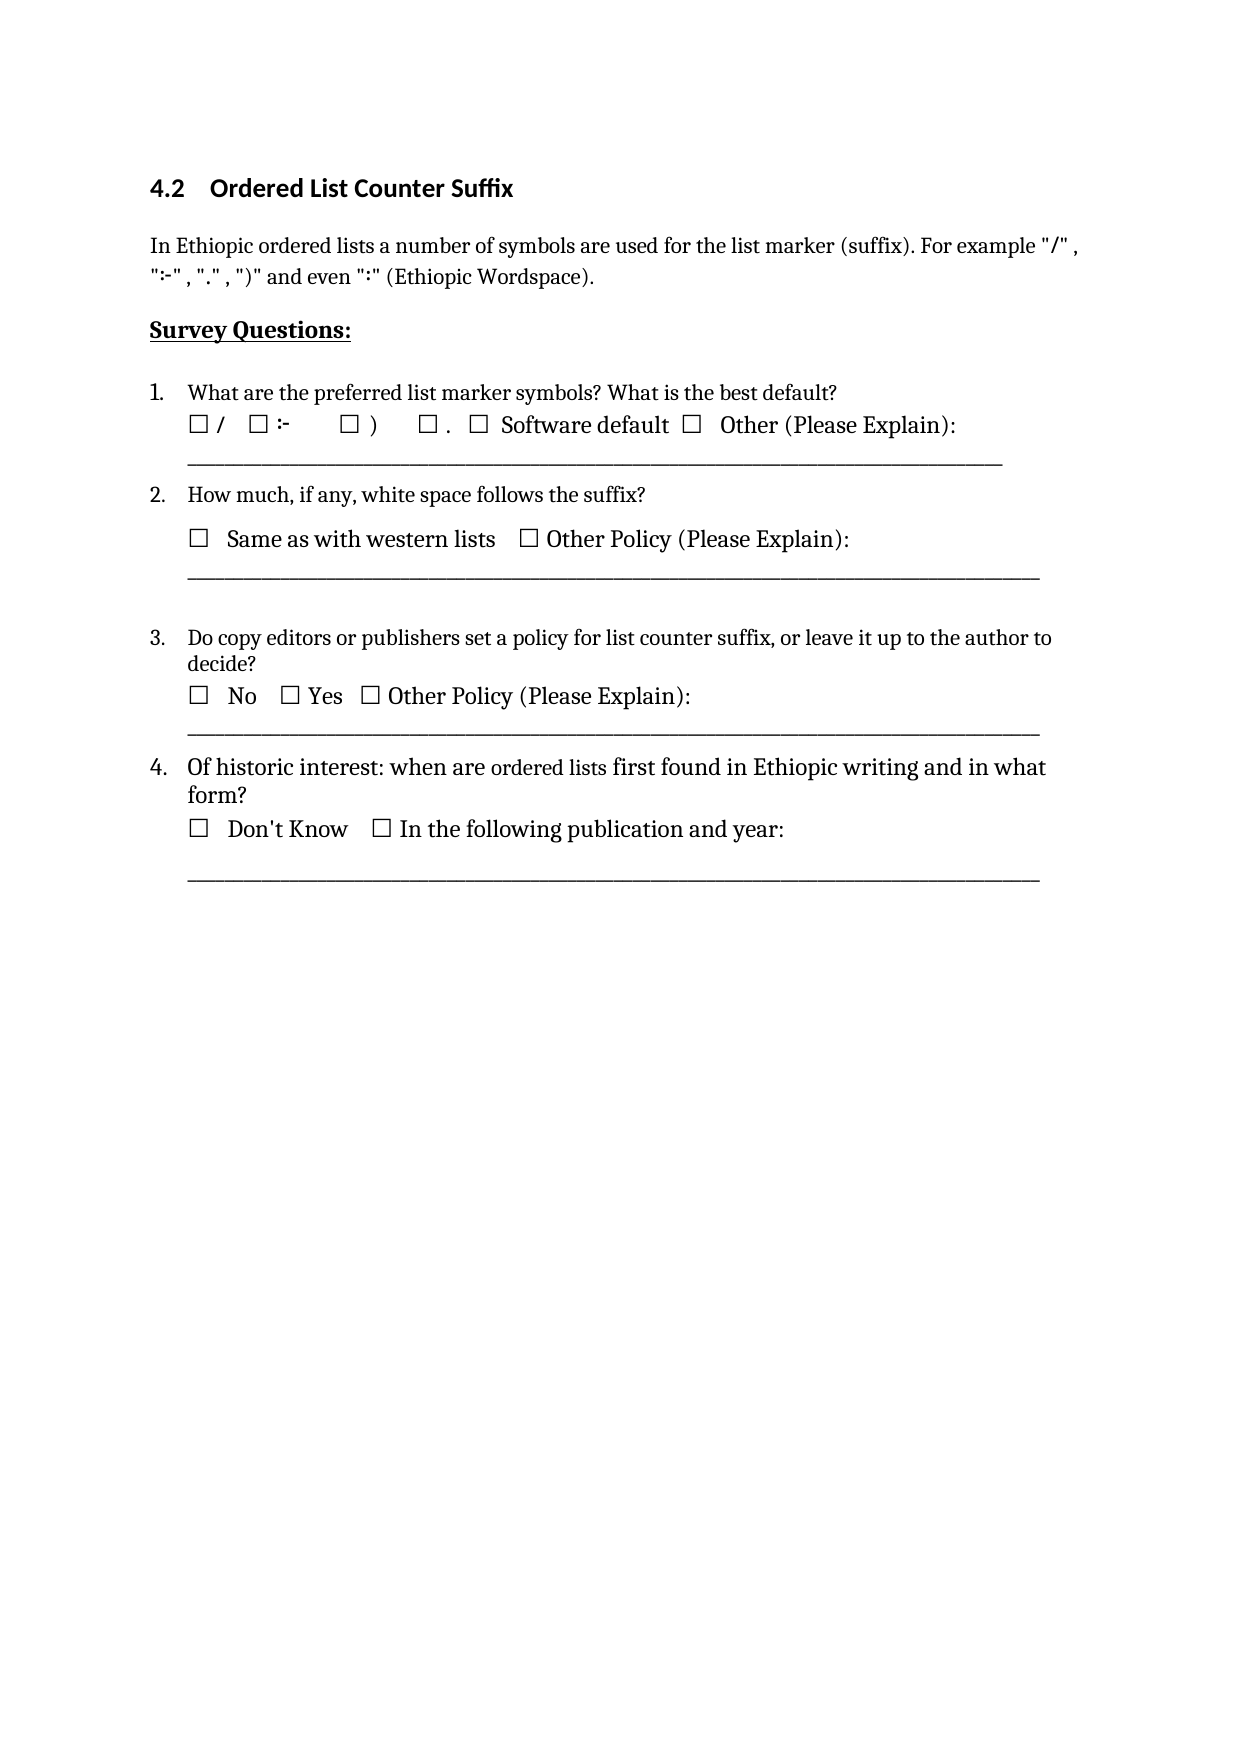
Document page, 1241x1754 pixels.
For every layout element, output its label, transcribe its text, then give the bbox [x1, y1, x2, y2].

text ☐ Same as with western lists ☐ Other Policy (Please Explain): ____________________________________________________________________________________________ [187, 521, 1090, 612]
list How much, if any, white space follows the suffix? [150, 482, 1090, 508]
text In Ethiopic ordered lists a number of symbols are used for the list marker (suffix). For example "/" , "፦" , "." , ")" and even "፡" (Ethiopic Wordspace). [150, 229, 1090, 291]
text Survey Questions: [150, 316, 1090, 345]
list What are the preferred list marker symbols? What is the best default? ☐ / ☐ ፦ ☐ ) ☐ . ☐ Software default ☐ Other (Please Explain): ________________________________________________________________________________________ [150, 378, 1090, 469]
text ____________________________________________________________________________________________ [187, 857, 1090, 886]
list Of historic interest: when are ordered lists first found in Ethiopic writing and in what form? ☐ Don't Know ☐ In the following publication and year: [150, 753, 1090, 844]
subtitle Ordered List Counter Suffix [150, 171, 1090, 204]
list Do copy editors or publishers set a policy for list counter suffix, or leave it up to the author to decide? ☐ No ☐ Yes ☐ Other Policy (Please Explain): ____________________________________________________________________________________________ [150, 625, 1090, 740]
